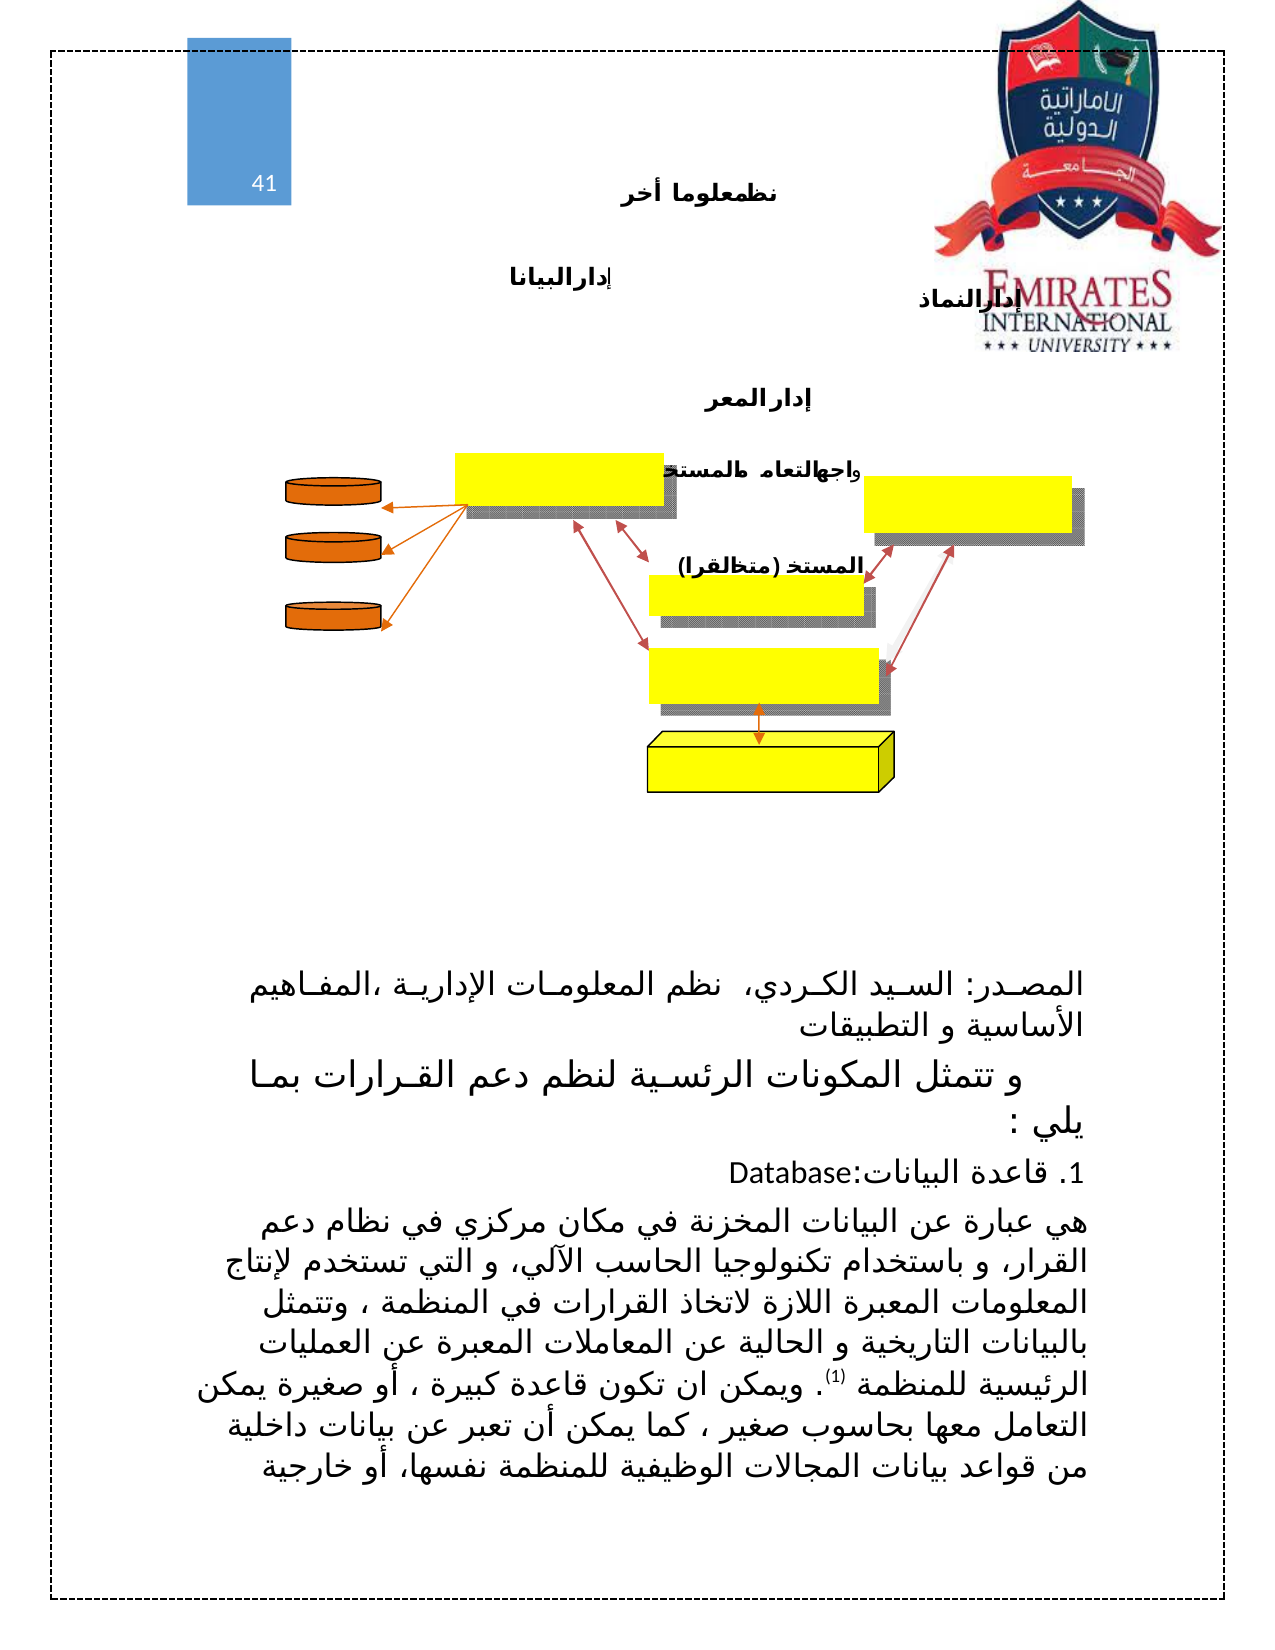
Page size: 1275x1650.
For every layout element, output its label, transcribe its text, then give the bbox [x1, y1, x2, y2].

text 1. قاعدة البيانات:Database [187, 1152, 1084, 1191]
picture [874, 487, 1085, 546]
text و تتمثل المكونات الرئسية لنظم دعم القرارات بما يلي : [248, 1053, 1084, 1142]
picture [660, 586, 876, 628]
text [191, 1202, 1088, 1485]
picture [660, 704, 758, 716]
picture [760, 659, 891, 716]
picture [934, 0, 1222, 352]
picture [664, 464, 677, 474]
picture [466, 474, 677, 519]
text المصدر: السيد الكردي، نظم المعلومات الإدارية ،المفاهيم الأساسية و التطبيقات [248, 965, 1084, 1044]
